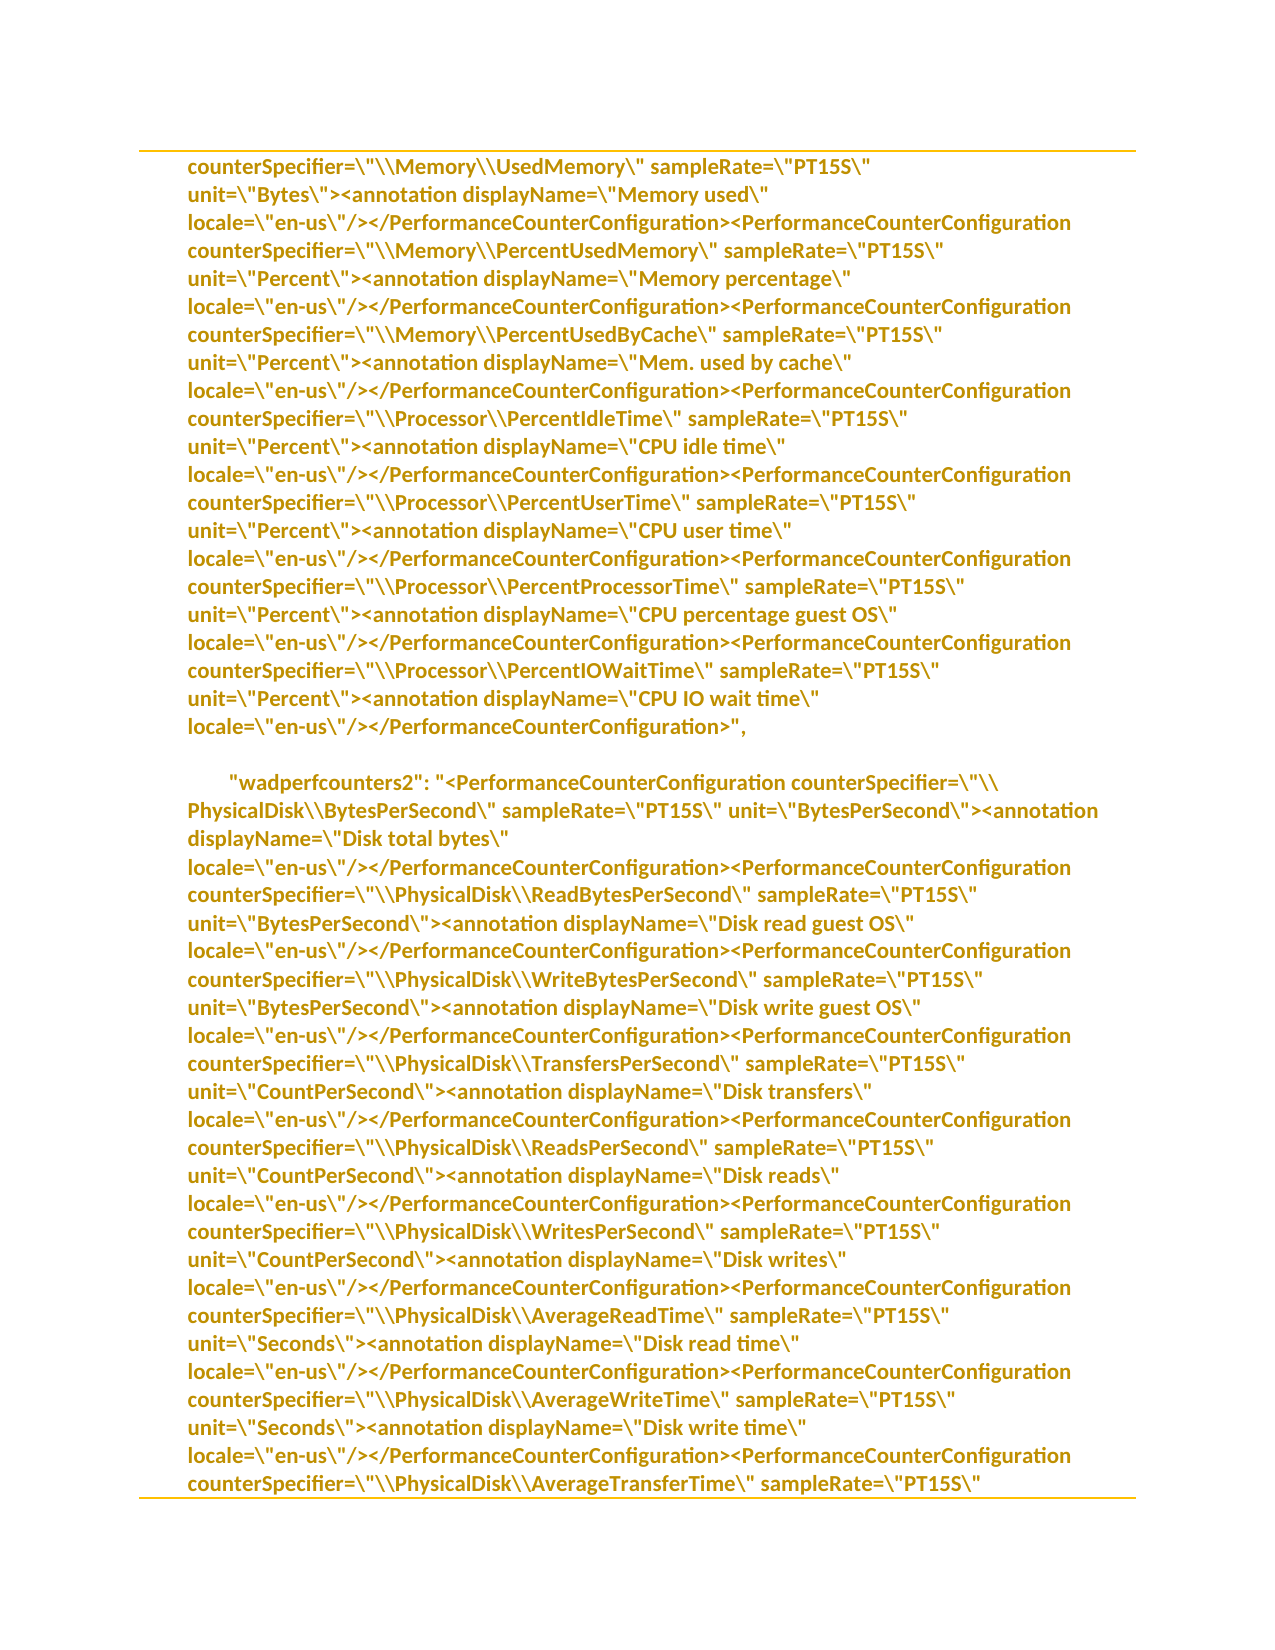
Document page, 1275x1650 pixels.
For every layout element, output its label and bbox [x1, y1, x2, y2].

table_header [139, 152, 1136, 1497]
